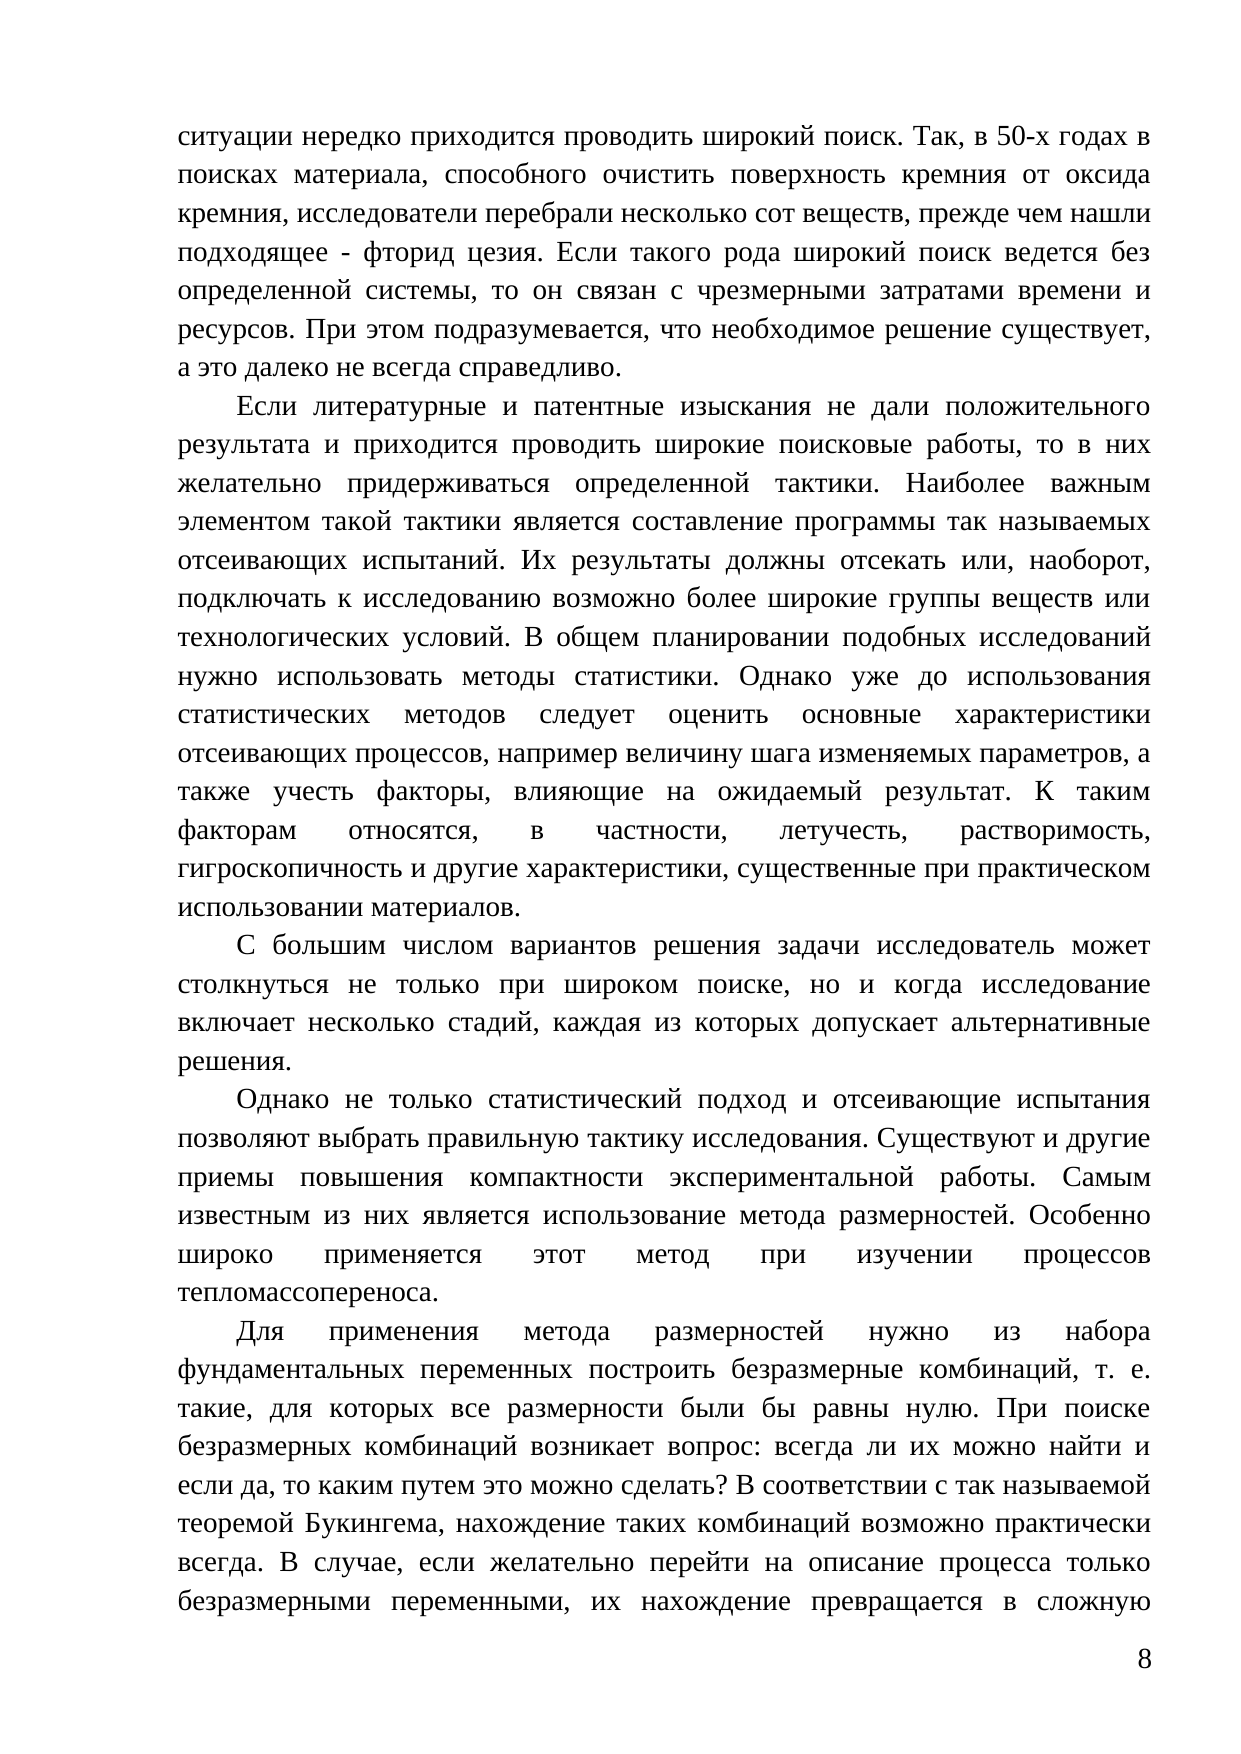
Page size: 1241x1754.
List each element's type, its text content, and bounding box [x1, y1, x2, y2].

text Если литературные и патентные изыскания не дали положительного результата и приходится проводить широкие поисковые работы, то в них желательно придерживаться определенной тактики. Наиболее важным элементом такой тактики является составление программы так называемых отсеивающих испытаний. Их результаты должны отсекать или, наоборот, подключать к исследованию возможно более широкие группы веществ или технологических условий. В общем планировании подобных исследований нужно использовать методы статистики. Однако уже до использования статистических методов следует оценить основные характеристики отсеивающих процессов, например величину шага изменяемых параметров, а также учесть факторы, влияющие на ожидаемый результат. К таким факторам относятся, в частности, летучесть, растворимость, гигроскопичность и другие характеристики, существенные при практическом использовании материалов. [177, 388, 1152, 922]
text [177, 118, 1152, 383]
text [177, 1313, 1152, 1616]
text С большим числом вариантов решения задачи исследователь может столкнуться не только при широком поиске, но и когда исследование включает несколько стадий, каждая из которых допускает альтернативные решения. [177, 927, 1152, 1077]
text Однако не только статистический подход и отсеивающие испытания позволяют выбрать правильную тактику исследования. Существуют и другие приемы повышения компактности экспериментальной работы. Самым известным из них является использование метода размерностей. Особенно широко применяется этот метод при изучении процессов тепломассопереноса. [177, 1082, 1152, 1308]
